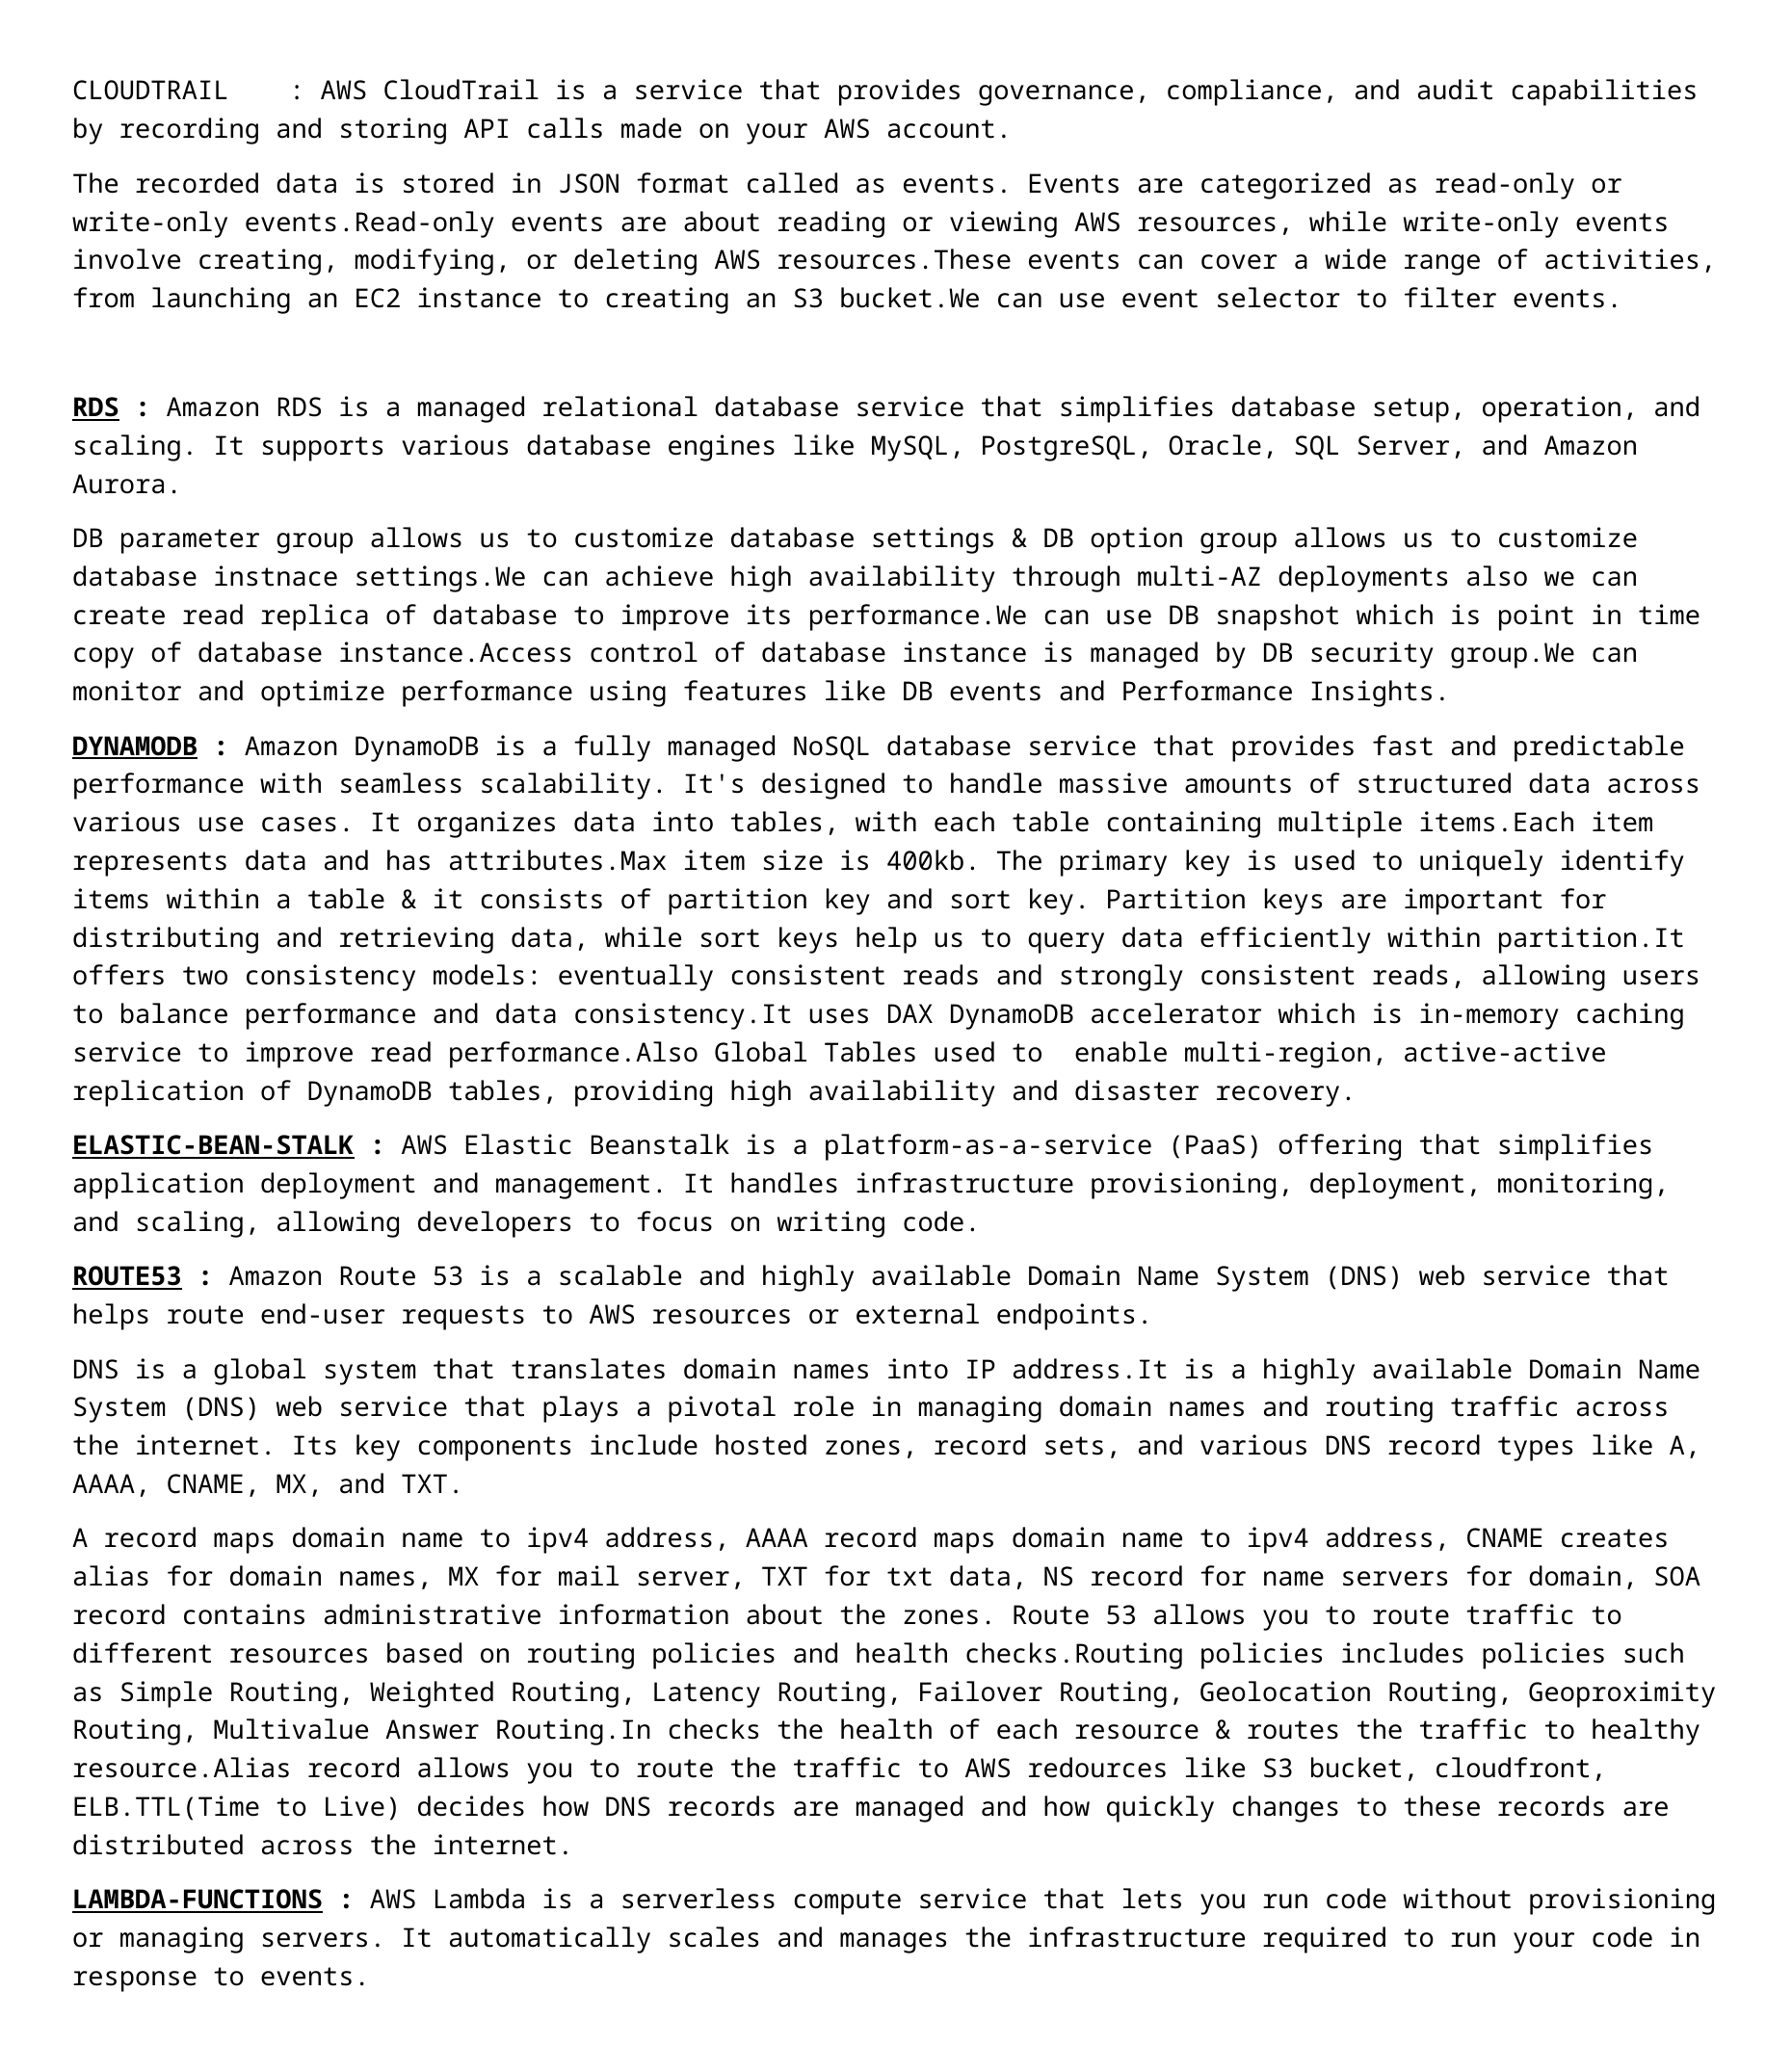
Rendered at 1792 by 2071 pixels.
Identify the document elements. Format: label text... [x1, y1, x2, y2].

text DNS is a global system that translates domain names into IP address.It is a highly available Domain Name System (DNS) web service that plays a pivotal role in managing domain names and routing traffic across the internet. Its key components include hosted zones, record sets, and various DNS record types like A, AAAA, CNAME, MX, and TXT. [72, 1350, 1720, 1501]
text DYNAMODB : Amazon DynamoDB is a fully managed NoSQL database service that provides fast and predictable performance with seamless scalability. It's designed to handle massive amounts of structured data across various use cases. It organizes data into tables, with each table containing multiple items.Each item represents data and has attributes.Max item size is 400kb. The primary key is used to uniquely identify items within a table & it consists of partition key and sort key. Partition keys are important for distributing and retrieving data, while sort keys help us to query data efficiently within partition.It offers two consistency models: eventually consistent reads and strongly consistent reads, allowing users to balance performance and data consistency.It uses DAX DynamoDB accelerator which is in-memory caching service to improve read performance.Also Global Tables used to enable multi-region, active-active replication of DynamoDB tables, providing high availability and disaster recovery. [72, 727, 1720, 1108]
text The recorded data is stored in JSON format called as events. Events are categorized as read-only or write-only events.Read-only events are about reading or viewing AWS resources, while write-only events involve creating, modifying, or deleting AWS resources.These events can cover a wide range of activities, from launching an EC2 instance to creating an S3 bucket.We can use event selector to filter events. [72, 165, 1720, 315]
text ROUTE53 : Amazon Route 53 is a scalable and highly available Domain Name System (DNS) web service that helps route end-user requests to AWS resources or external endpoints. [72, 1258, 1720, 1331]
text LAMBDA-FUNCTIONS : AWS Lambda is a serverless compute service that lets you run code without provisioning or managing servers. It automatically scales and manages the infrastructure required to run your code in response to events. [72, 1881, 1720, 1993]
text A record maps domain name to ipv4 address, AAAA record maps domain name to ipv4 address, CNAME creates alias for domain names, MX for mail server, TXT for txt data, NS record for name servers for domain, SOA record contains administrative information about the zones. Route 53 allows you to route traffic to different resources based on routing policies and health checks.Routing policies includes policies such as Simple Routing, Weighted Routing, Latency Routing, Failover Routing, Geolocation Routing, Geoproximity Routing, Multivalue Answer Routing.In checks the health of each resource & routes the traffic to healthy resource.Alias record allows you to route the traffic to AWS redources like S3 bucket, cloudfront, ELB.TTL(Time to Live) decides how DNS records are managed and how quickly changes to these records are distributed across the internet. [72, 1520, 1720, 1862]
text DB parameter group allows us to customize database settings & DB option group allows us to customize database instnace settings.We can achieve high availability through multi-AZ deployments also we can create read replica of database to improve its performance.We can use DB snapshot which is point in time copy of database instance.Access control of database instance is managed by DB security group.We can monitor and optimize performance using features like DB events and Performance Insights. [72, 519, 1720, 709]
text ELASTIC-BEAN-STALK : AWS Elastic Beanstalk is a platform-as-a-service (PaaS) offering that simplifies application deployment and management. It handles infrastructure provisioning, deployment, monitoring, and scaling, allowing developers to focus on writing code. [72, 1127, 1720, 1239]
text CLOUDTRAIL : AWS CloudTrail is a service that provides governance, compliance, and audit capabilities by recording and storing API calls made on your AWS account. [72, 72, 1720, 146]
text RDS : Amazon RDS is a managed relational database service that simplifies database setup, operation, and scaling. It supports various database engines like MySQL, PostgreSQL, Oracle, SQL Server, and Amazon Aurora. [72, 388, 1720, 501]
